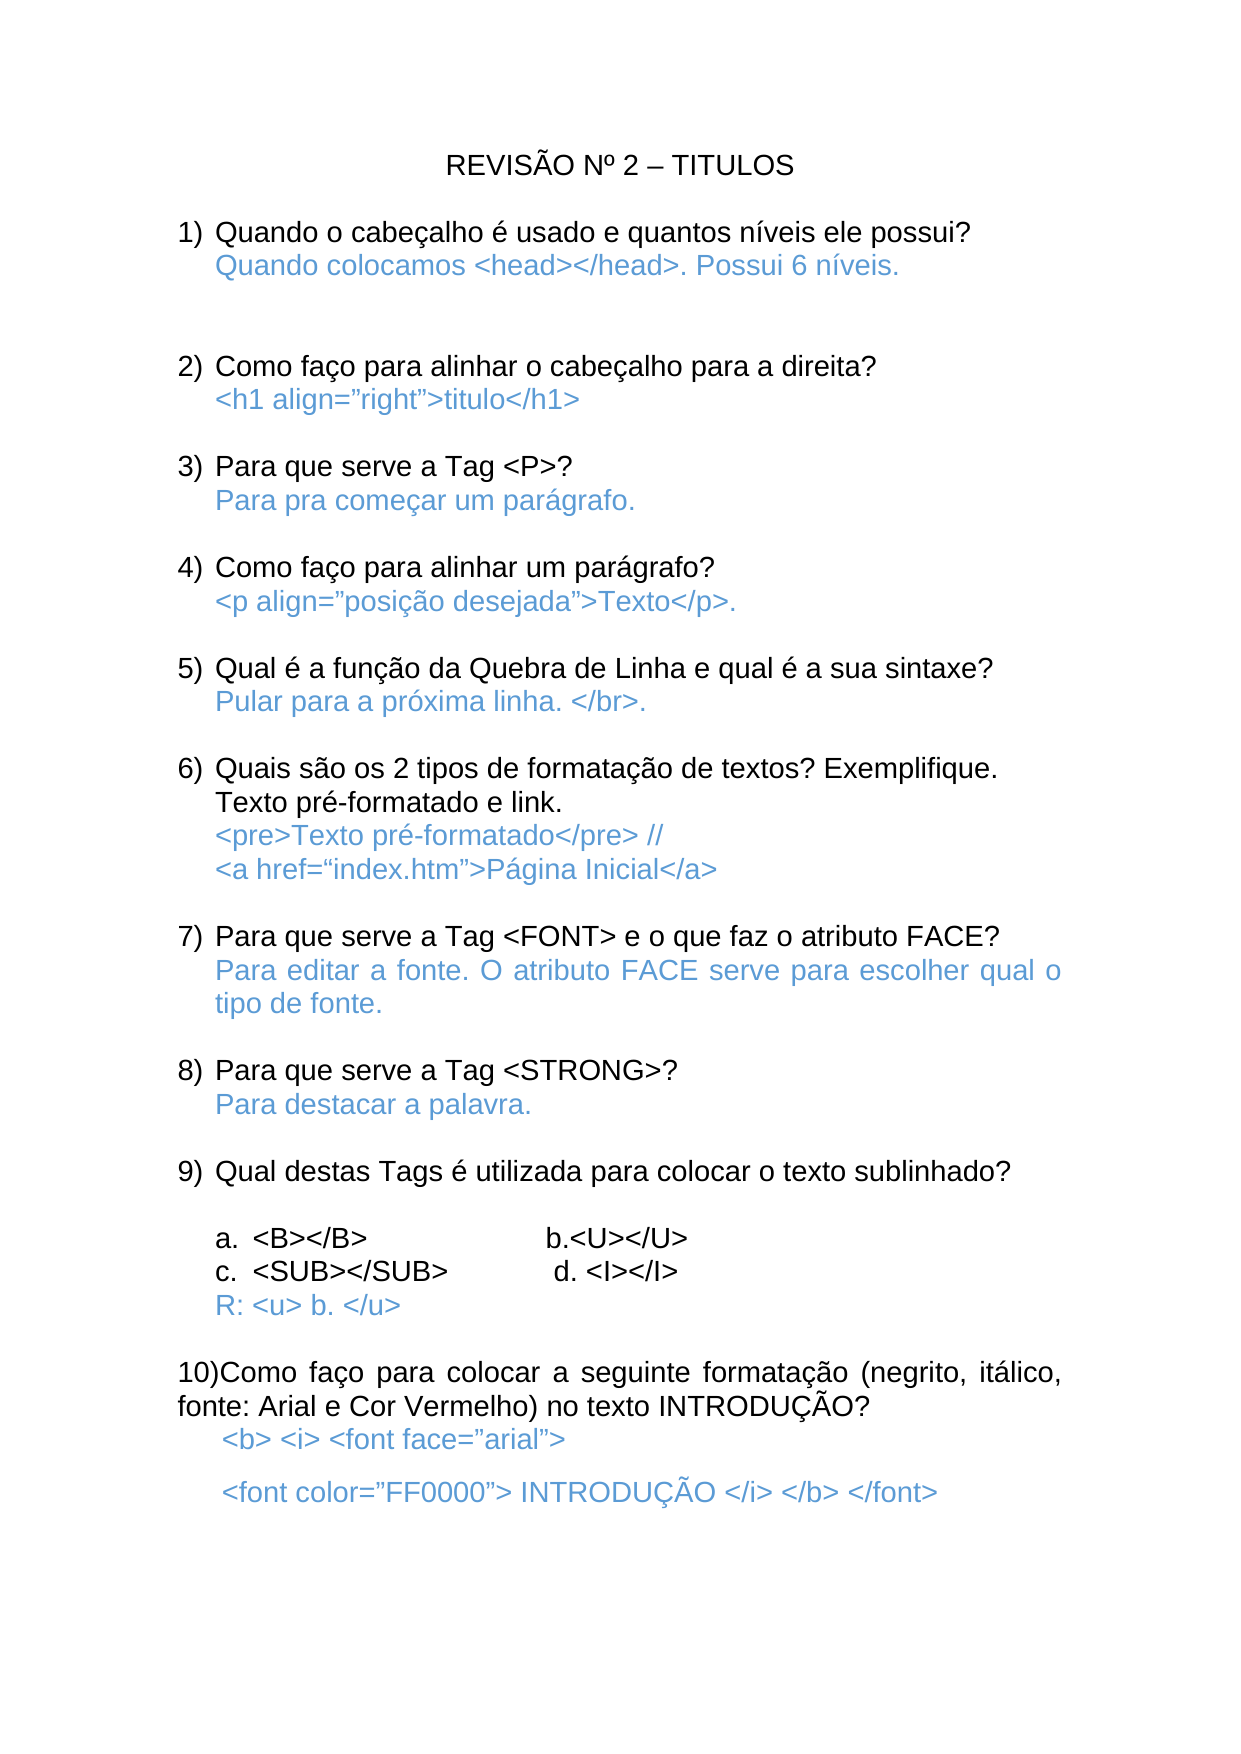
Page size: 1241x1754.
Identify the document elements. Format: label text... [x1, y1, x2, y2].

list Como faço para alinhar o cabeçalho para a direita? [177, 349, 1063, 382]
text <font color=”FF0000”> INTRODUÇÃO </i> </b> </font> [222, 1475, 1063, 1508]
list Como faço para alinhar um parágrafo? [177, 550, 1063, 584]
text Para pra começar um parágrafo. [215, 483, 1063, 517]
list Para que serve a Tag <P>? [177, 449, 1063, 483]
text Para editar a fonte. O atributo FACE serve para escolher qual o tipo de fonte. [215, 953, 1063, 1020]
text Quando colocamos <head></head>. Possui 6 níveis. [215, 248, 1063, 282]
list <B></B> b.<U></U> [215, 1221, 1063, 1254]
list <SUB></SUB> d. <I></I> [215, 1254, 1063, 1288]
text R: <u> b. </u> [215, 1288, 1063, 1322]
list Quando o cabeçalho é usado e quantos níveis ele possui? [177, 215, 1063, 248]
text 10)Como faço para colocar a seguinte formatação (negrito, itálico, fonte: Arial e Cor Vermelho) no texto INTRODUÇÃO? [177, 1355, 1063, 1422]
list Qual é a função da Quebra de Linha e qual é a sua sintaxe? [177, 651, 1063, 684]
text Para destacar a palavra. [215, 1087, 1063, 1120]
text <a href=“index.htm”>Página Inicial</a> [215, 852, 1063, 886]
text <h1 align=”right”>titulo</h1> [215, 382, 1063, 416]
list REVISÃO Nº 2 – TITULOS [177, 148, 1063, 181]
text <b> <i> <font face=”arial”> [222, 1422, 1063, 1456]
text <pre>Texto pré-formatado</pre> // [215, 818, 1063, 852]
list Para que serve a Tag <FONT> e o que faz o atributo FACE? [177, 919, 1063, 953]
list Quais são os 2 tipos de formatação de textos? Exemplifique. [177, 751, 1063, 785]
text Texto pré-formatado e link. [215, 785, 1063, 818]
text Pular para a próxima linha. </br>. [215, 684, 1063, 718]
list Qual destas Tags é utilizada para colocar o texto sublinhado? [177, 1154, 1063, 1187]
list Para que serve a Tag <STRONG>? [177, 1053, 1063, 1087]
text <p align=”posição desejada”>Texto</p>. [215, 584, 1063, 617]
